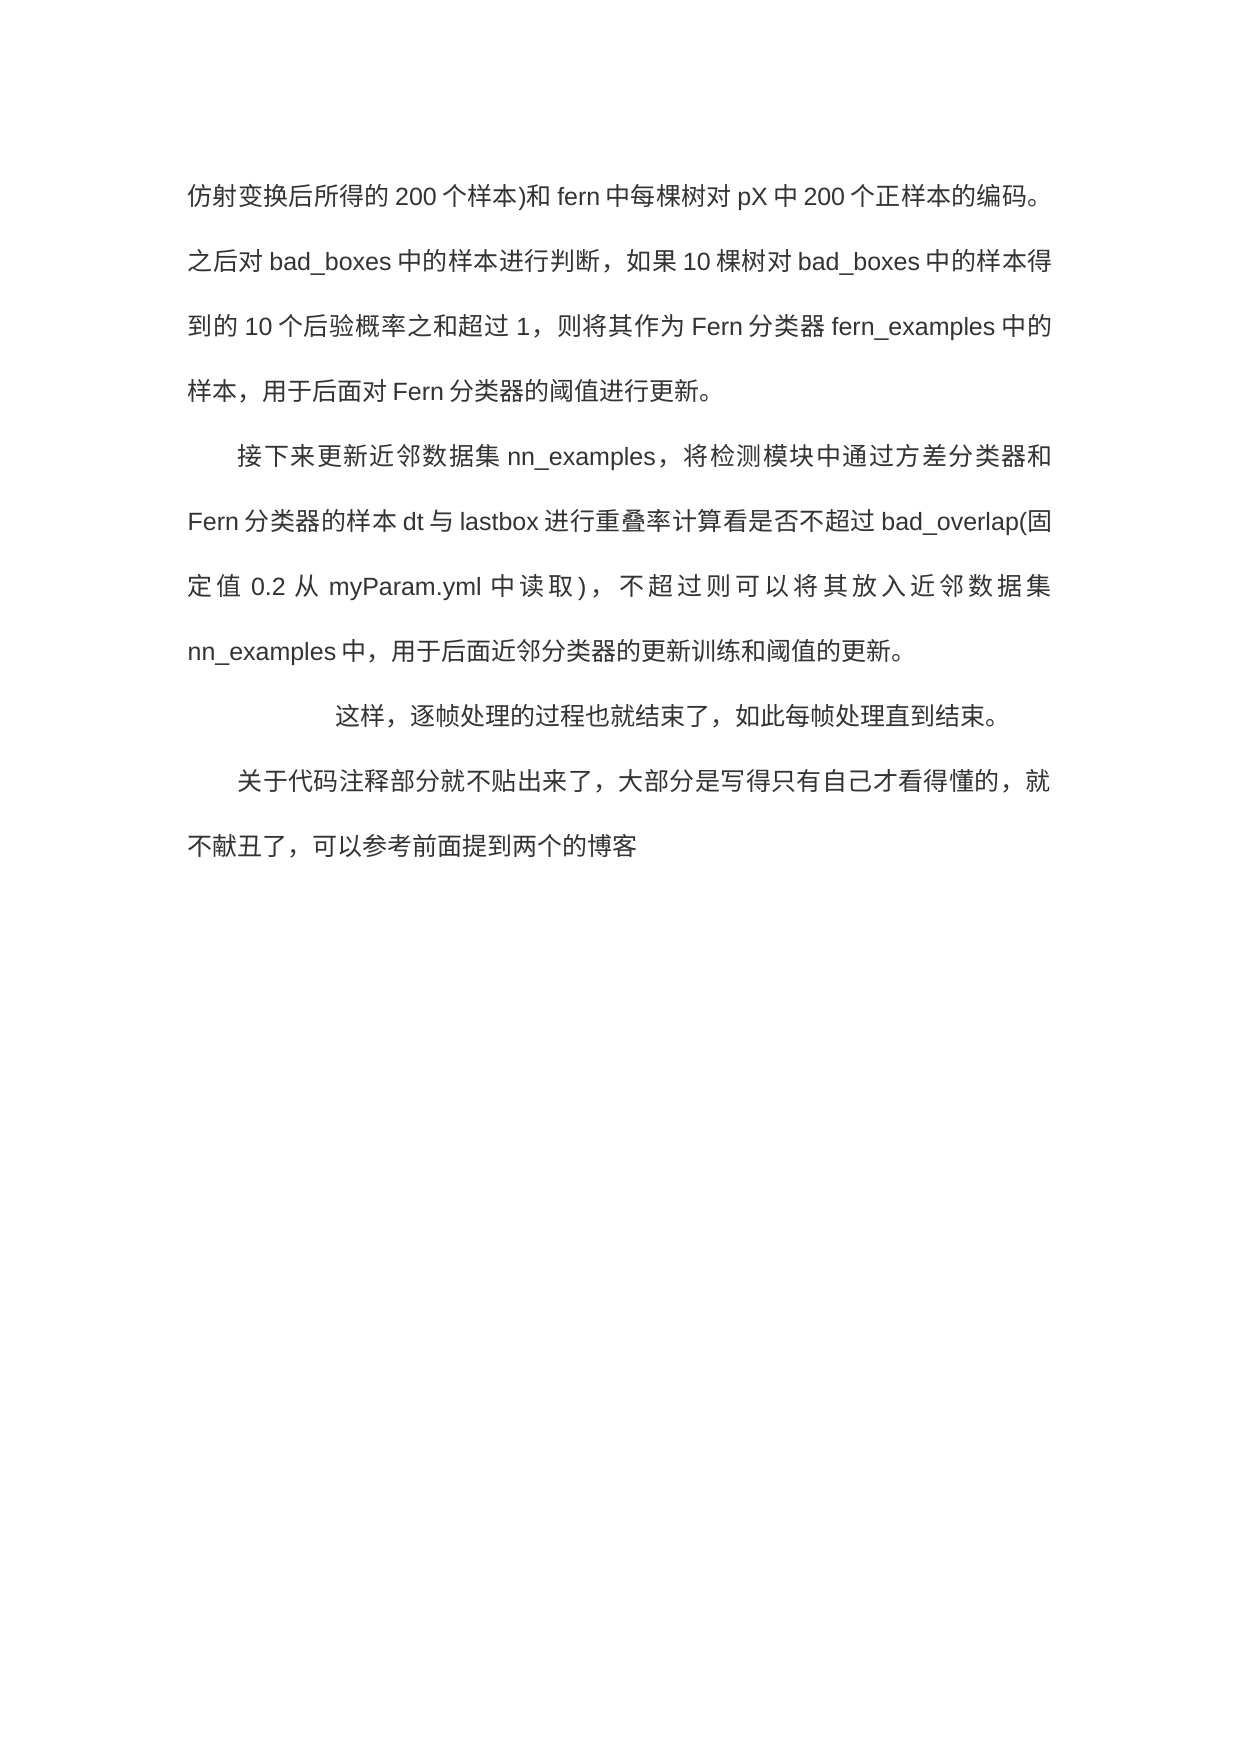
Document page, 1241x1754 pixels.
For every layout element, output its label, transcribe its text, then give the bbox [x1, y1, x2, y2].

list 接下来更新近邻数据集nn_examples，将检测模块中通过方差分类器和Fern分类器的样本dt与lastbox进行重叠率计算看是否不超过bad_overlap(固定值0.2从myParam.yml中读取)，不超过则可以将其放入近邻数据集nn_examples中，用于后面近邻分类器的更新训练和阈值的更新。 [187, 422, 1053, 682]
list 这样，逐帧处理的过程也就结束了，如此每帧处理直到结束。 [187, 682, 1053, 747]
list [187, 162, 1053, 422]
list 关于代码注释部分就不贴出来了，大部分是写得只有自己才看得懂的，就不献丑了，可以参考前面提到两个的博客 [187, 747, 1053, 877]
